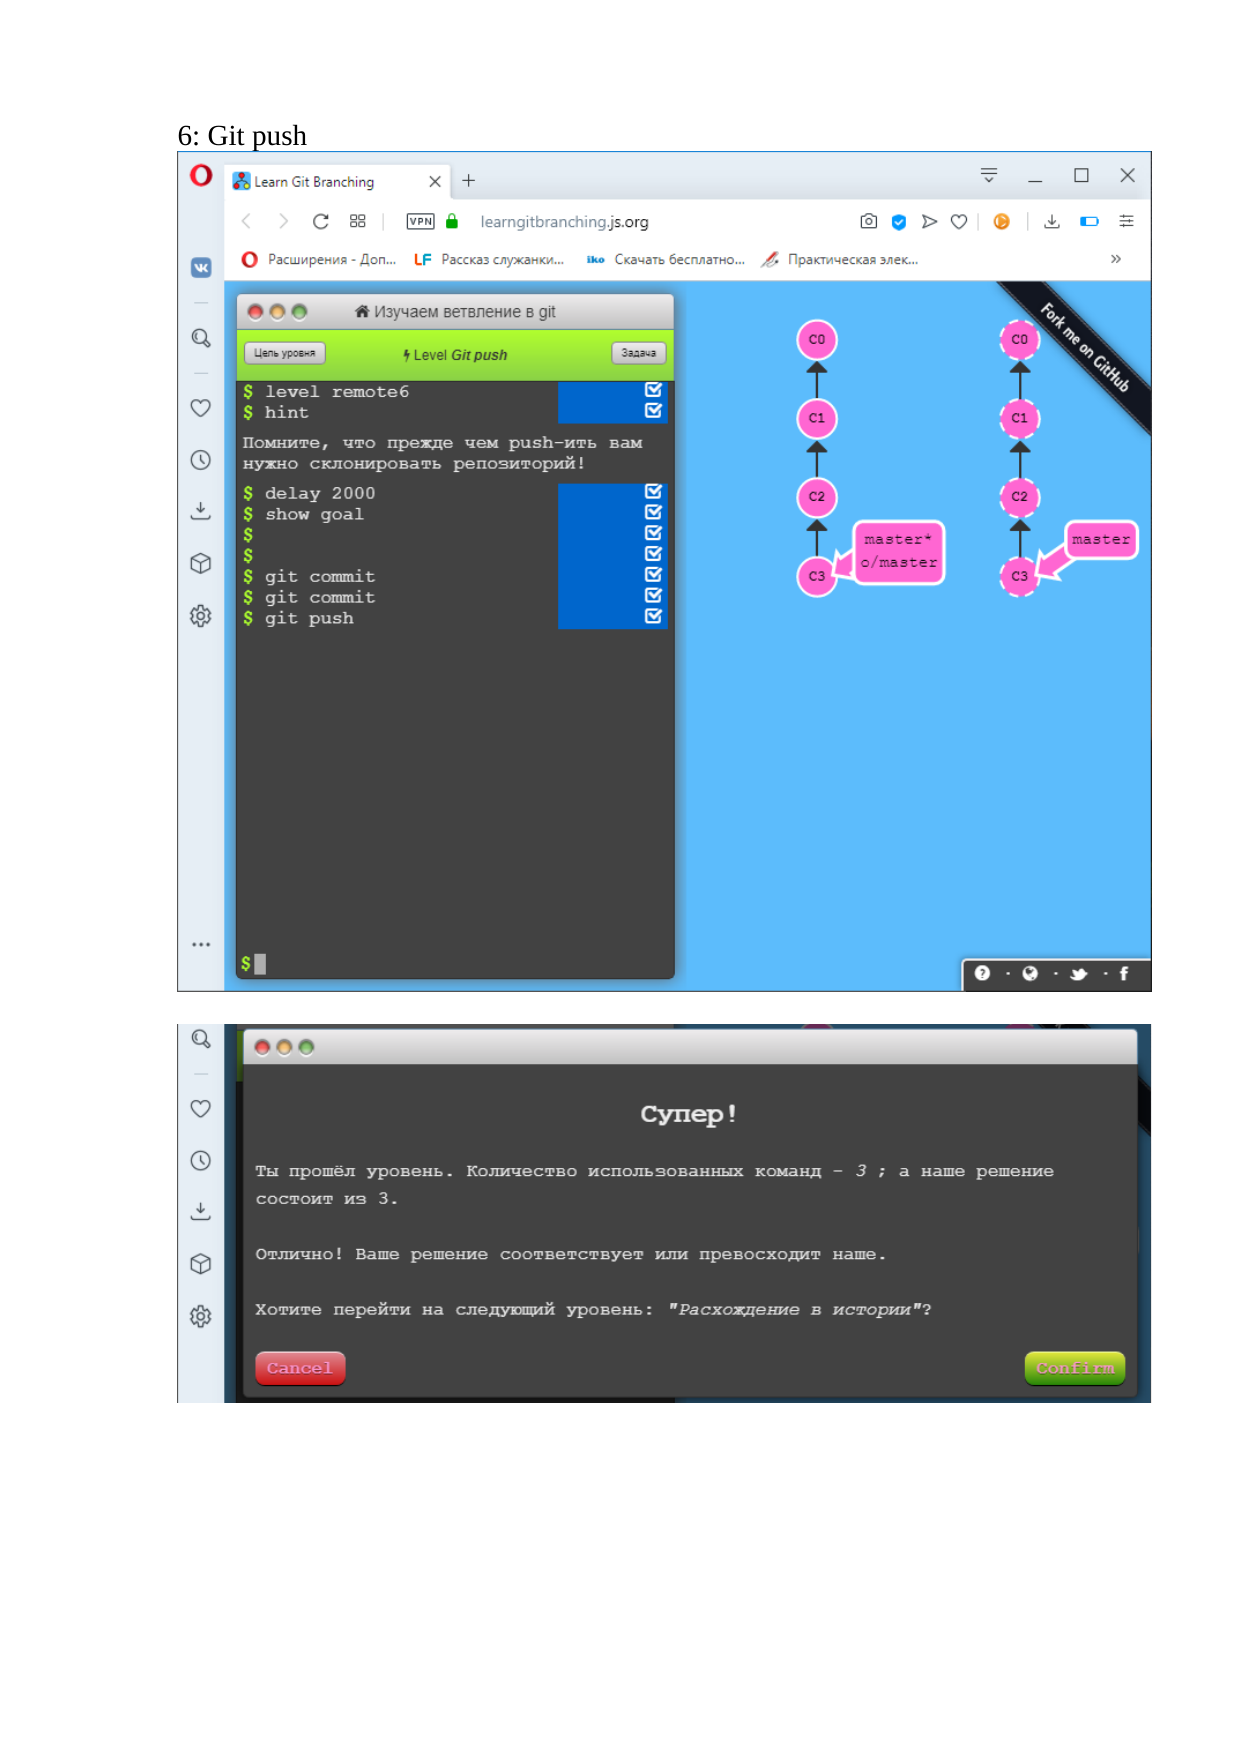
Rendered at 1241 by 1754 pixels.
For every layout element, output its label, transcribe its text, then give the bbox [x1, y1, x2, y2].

picture [177, 1024, 1152, 1403]
text 6: Git push [177, 118, 1152, 151]
picture [177, 151, 1152, 992]
